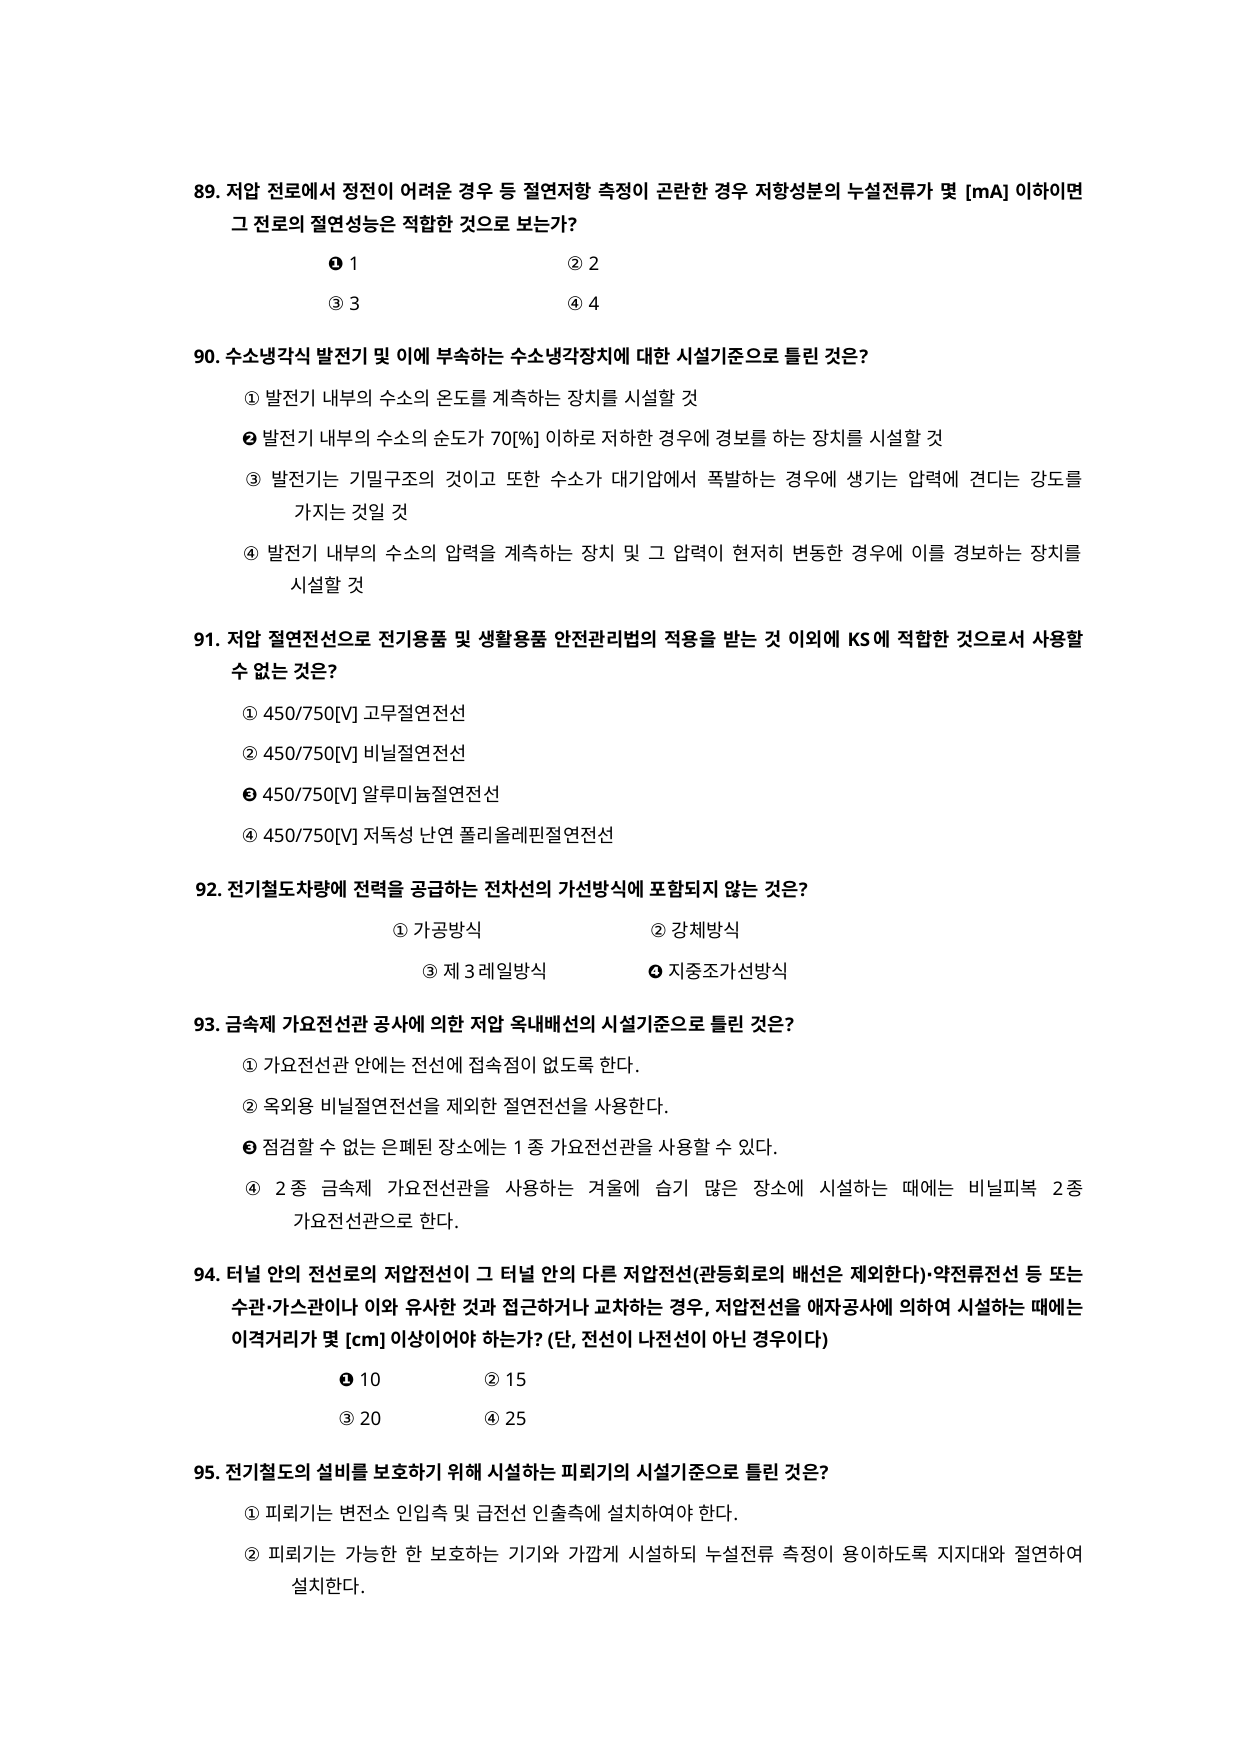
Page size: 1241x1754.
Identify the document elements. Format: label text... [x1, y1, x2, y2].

text ① 피뢰기는 변전소 인입측 및 급전선 인출측에 설치하여야 한다. [224, 1498, 1084, 1526]
text ① 발전기 내부의 수소의 온도를 계측하는 장치를 시설할 것 [224, 383, 1084, 410]
text 89. 저압 전로에서 정전이 어려운 경우 등 절연저항 측정이 곤란한 경우 저항성분의 누설전류가 몇 [mA] 이하이면 그 전로의 절연성능은 적합한 것으로 보는가? [194, 177, 1084, 237]
text ③ 제3레일방식 ❹ 지중조가선방식 [402, 956, 1084, 984]
text ③ 20 ④ 25 [318, 1406, 1084, 1431]
text ② 피뢰기는 가능한 한 보호하는 기기와 가깝게 시설하되 누설전류 측정이 용이하도록 지지대와 절연하여 설치한다. [224, 1539, 1084, 1599]
text ③ 발전기는 기밀구조의 것이고 또한 수소가 대기압에서 폭발하는 경우에 생기는 압력에 견디는 강도를 가지는 것일 것 [225, 465, 1084, 525]
text ① 가요전선관 안에는 전선에 접속점이 없도록 한다. [222, 1051, 1084, 1078]
text 90. 수소냉각식 발전기 및 이에 부속하는 수소냉각장치에 대한 시설기준으로 틀린 것은? [193, 342, 1084, 369]
text ④ 2종 금속제 가요전선관을 사용하는 겨울에 습기 많은 장소에 시설하는 때에는 비닐피복 2종 가요전선관으로 한다. [225, 1174, 1084, 1234]
text ❶ 1 ② 2 [308, 251, 1084, 276]
text 95. 전기철도의 설비를 보호하기 위해 시설하는 피뢰기의 시설기준으로 틀린 것은? [193, 1457, 1084, 1485]
text ④ 450/750[V] 저독성 난연 폴리올레핀절연전선 [222, 821, 1084, 848]
text ❷ 발전기 내부의 수소의 순도가 70[%] 이하로 저하한 경우에 경보를 하는 장치를 시설할 것 [222, 424, 1084, 451]
text ❸ 점검할 수 없는 은폐된 장소에는 1종 가요전선관을 사용할 수 있다. [222, 1133, 1084, 1160]
text 93. 금속제 가요전선관 공사에 의한 저압 옥내배선의 시설기준으로 틀린 것은? [193, 1010, 1084, 1037]
text ❶ 10 ② 15 [319, 1366, 1084, 1392]
text ❸ 450/750[V] 알루미늄절연전선 [222, 780, 1084, 807]
text ① 450/750[V] 고무절연전선 [222, 698, 1084, 725]
text ① 가공방식 ② 강체방식 [372, 915, 1084, 942]
text ③ 3 ④ 4 [308, 290, 1084, 316]
text 92. 전기철도차량에 전력을 공급하는 전차선의 가선방식에 포함되지 않는 것은? [195, 874, 1084, 902]
text 94. 터널 안의 전선로의 저압전선이 그 터널 안의 다른 저압전선(관등회로의 배선은 제외한다)⋅약전류전선 등 또는 수관⋅가스관이나 이와 유사한 것과 접근하거나 교차하는 경우, 저압전선을 애자공사에 의하여 시설하는 때에는 이격거리가 몇 [cm] 이상이어야 하는가? (단, 전선이 나전선이 아닌 경우이다) [194, 1260, 1084, 1352]
text ④ 발전기 내부의 수소의 압력을 계측하는 장치 및 그 압력이 현저히 변동한 경우에 이를 경보하는 장치를 시설할 것 [223, 538, 1084, 598]
text 91. 저압 절연전선으로 전기용품 및 생활용품 안전관리법의 적용을 받는 것 이외에 KS에 적합한 것으로서 사용할 수 없는 것은? [193, 624, 1084, 684]
text ② 450/750[V] 비닐절연전선 [222, 739, 1084, 766]
text ② 옥외용 비닐절연전선을 제외한 절연전선을 사용한다. [222, 1092, 1084, 1119]
